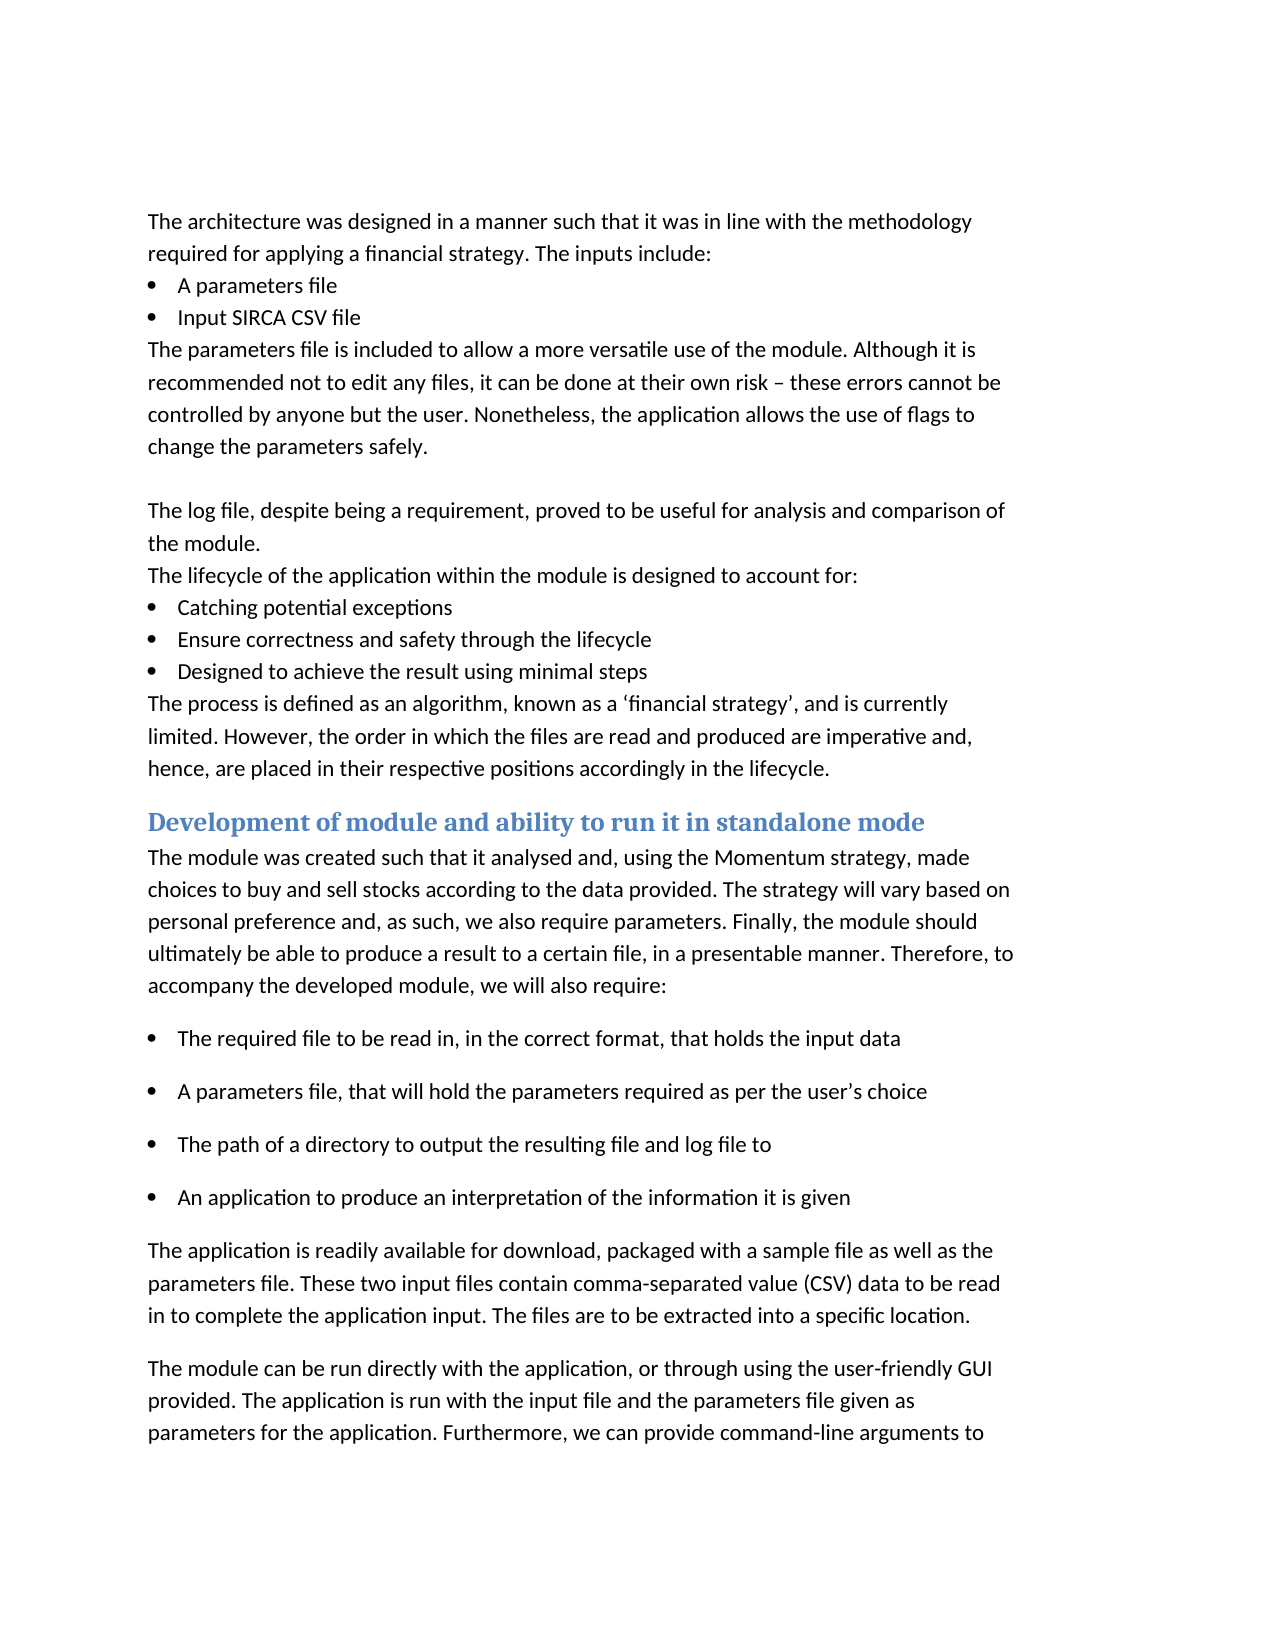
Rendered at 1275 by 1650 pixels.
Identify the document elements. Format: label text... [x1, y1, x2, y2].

list A parameters file, that will hold the parameters required as per the user’s choice [148, 1077, 1021, 1106]
list An application to produce an interpretation of the information it is given [148, 1183, 1021, 1212]
list Designed to achieve the result using minimal steps [148, 657, 1021, 685]
list The required file to be read in, in the correct format, that holds the input data [148, 1024, 1021, 1052]
text The module was created such that it analysed and, using the Momentum strategy, made choices to buy and sell stocks according to the data provided. The strategy will vary based on personal preference and, as such, we also require parameters. Finally, the module should ultimately be able to produce a result to a certain file, in a presentable manner. Therefore, to accompany the developed module, we will also require: [148, 843, 1021, 999]
list A parameters file [148, 271, 1021, 299]
text The parameters file is included to allow a more versatile use of the module. Although it is recommended not to edit any files, it can be done at their own risk – these errors cannot be controlled by anyone but the user. Nonetheless, the application allows the use of flags to change the parameters safely. [148, 336, 1021, 460]
list Ensure correctness and safety through the lifecycle [148, 625, 1021, 653]
text The application is readily available for download, packaged with a sample file as well as the parameters file. These two input files contain comma-separated value (CSV) data to be read in to complete the application input. The files are to be extracted into a specific location. [148, 1237, 1021, 1329]
text The lifecycle of the application within the module is designed to account for: [148, 561, 1021, 589]
text The architecture was designed in a manner such that it was in line with the methodology required for applying a financial strategy. The inputs include: [148, 207, 1021, 267]
list Catching potential exceptions [148, 593, 1021, 621]
subtitle Development of module and ability to run it in standalone mode [148, 807, 1021, 838]
list Input SIRCA CSV file [148, 303, 1021, 331]
text The process is defined as an algorithm, known as a ‘financial strategy’, and is currently limited. However, the order in which the files are read and produced are imperative and, hence, are placed in their respective positions accordingly in the lifecycle. [148, 689, 1021, 782]
list The path of a directory to output the resulting file and log file to [148, 1131, 1021, 1158]
text The log file, despite being a requirement, proved to be useful for analysis and comparison of the module. [148, 496, 1021, 557]
